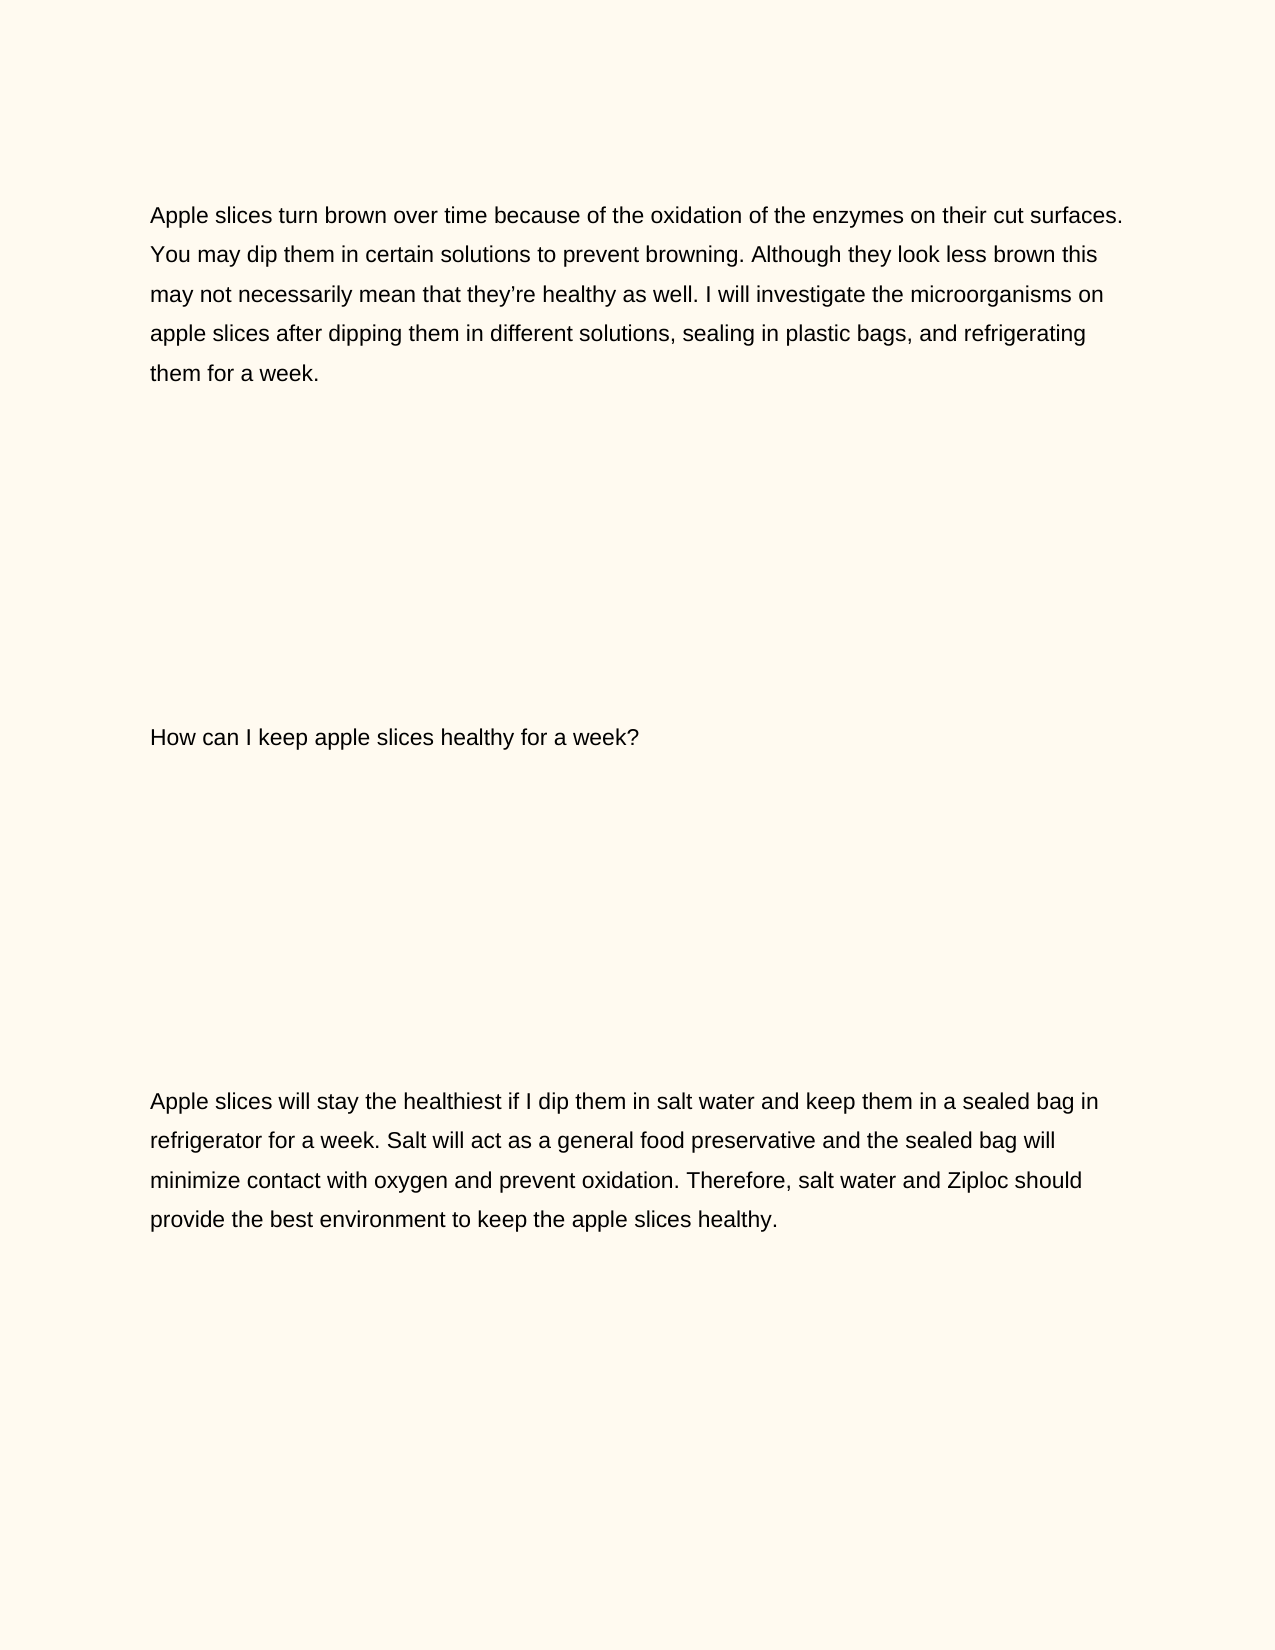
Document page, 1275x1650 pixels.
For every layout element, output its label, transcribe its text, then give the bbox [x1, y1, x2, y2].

text Apple slices turn brown over time because of the oxidation of the enzymes on their cut surfaces. You may dip them in certain solutions to prevent browning. Although they look less brown this may not necessarily mean that they’re healthy as well. I will investigate the microorganisms on apple slices after dipping them in different solutions, sealing in plastic bags, and refrigerating them for a week. [150, 202, 1125, 386]
text How can I keep apple slices healthy for a week? [150, 724, 1125, 750]
text Apple slices will stay the healthiest if I dip them in salt water and keep them in a sealed bag in refrigerator for a week. Salt will act as a general food preservative and the sealed bag will minimize contact with oxygen and prevent oxidation. Therefore, salt water and Ziploc should provide the best environment to keep the apple slices healthy. [150, 1088, 1125, 1232]
